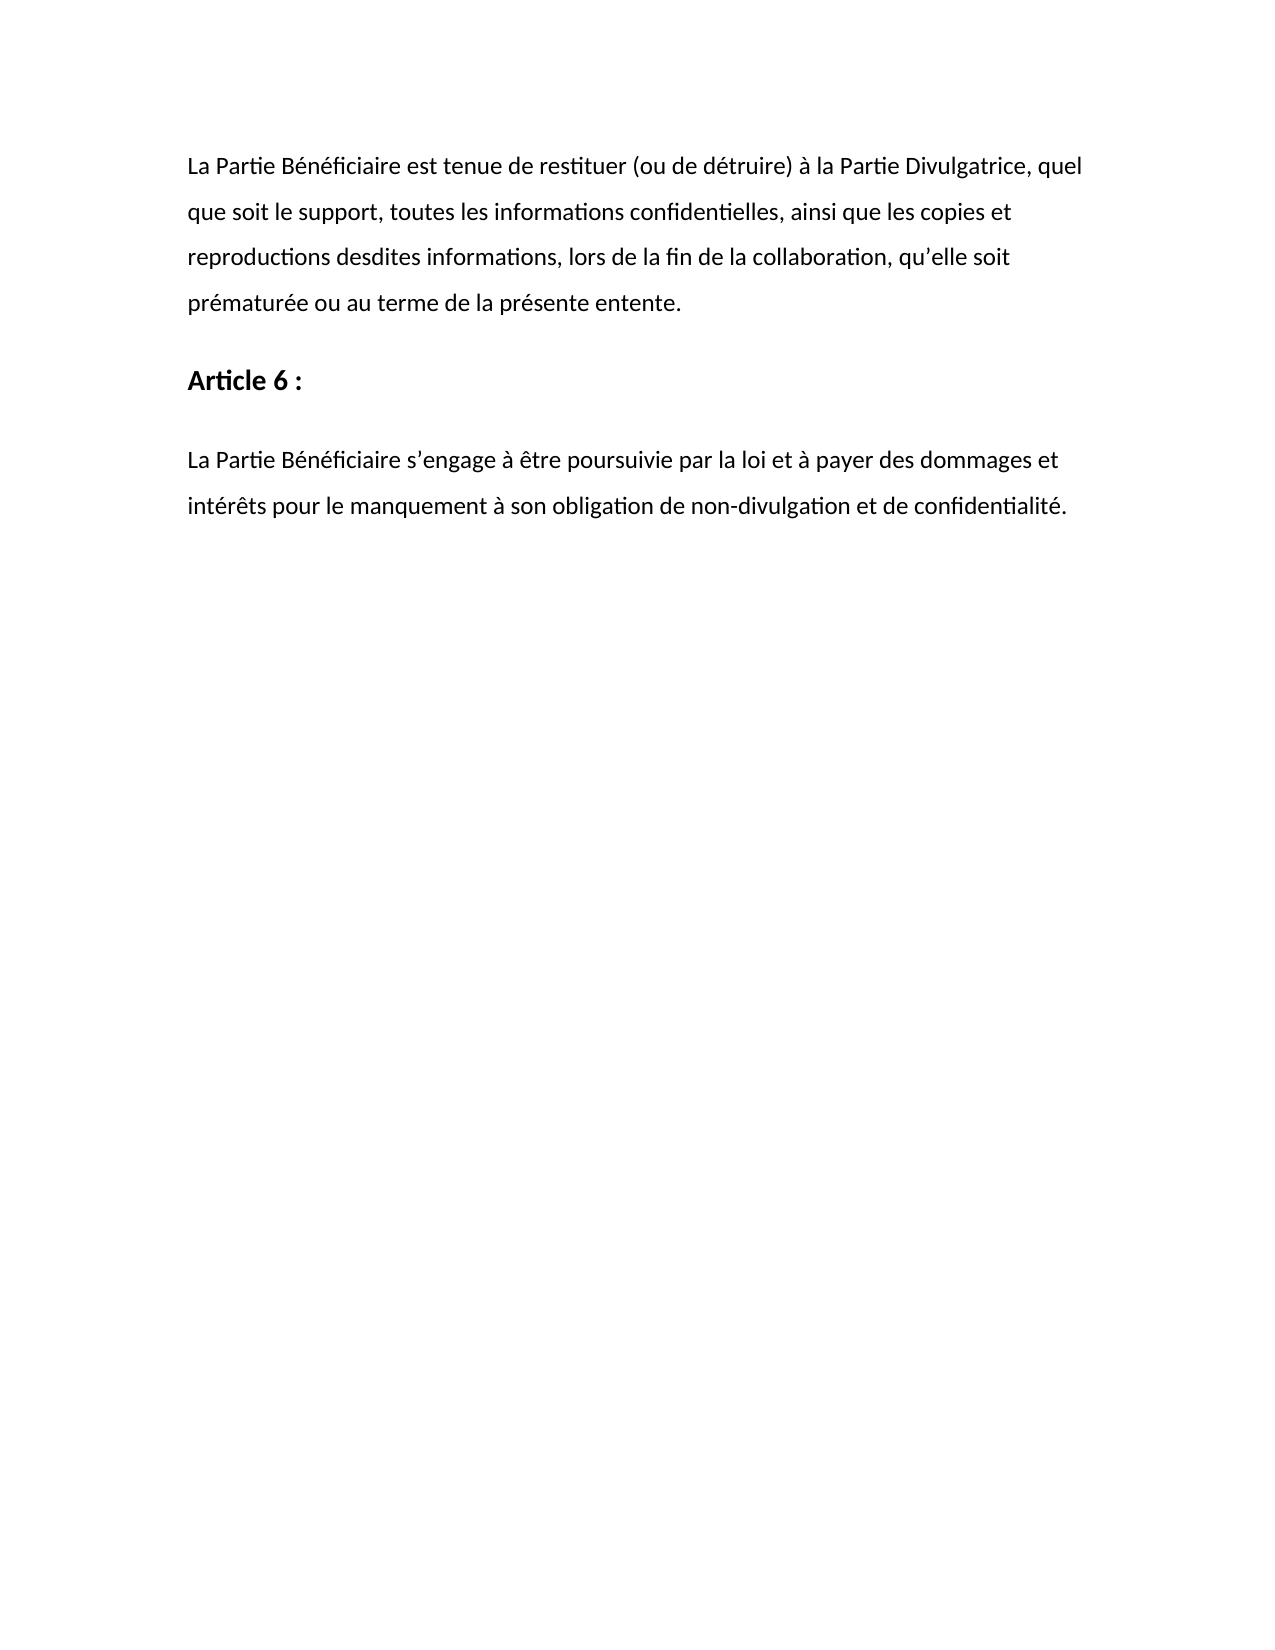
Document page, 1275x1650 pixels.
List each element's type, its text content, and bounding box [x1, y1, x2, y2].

text La Partie Bénéficiaire est tenue de restituer (ou de détruire) à la Partie Divulgatrice, quel que soit le support, toutes les informations confidentielles, ainsi que les copies et reproductions desdites informations, lors de la fin de la collaboration, qu’elle soit prématurée ou au terme de la présente entente. [187, 150, 1087, 318]
text La Partie Bénéficiaire s’engage à être poursuivie par la loi et à payer des dommages et intérêts pour le manquement à son obligation de non-divulgation et de confidentialité. [187, 445, 1087, 521]
text Article 6 : [187, 362, 1087, 398]
